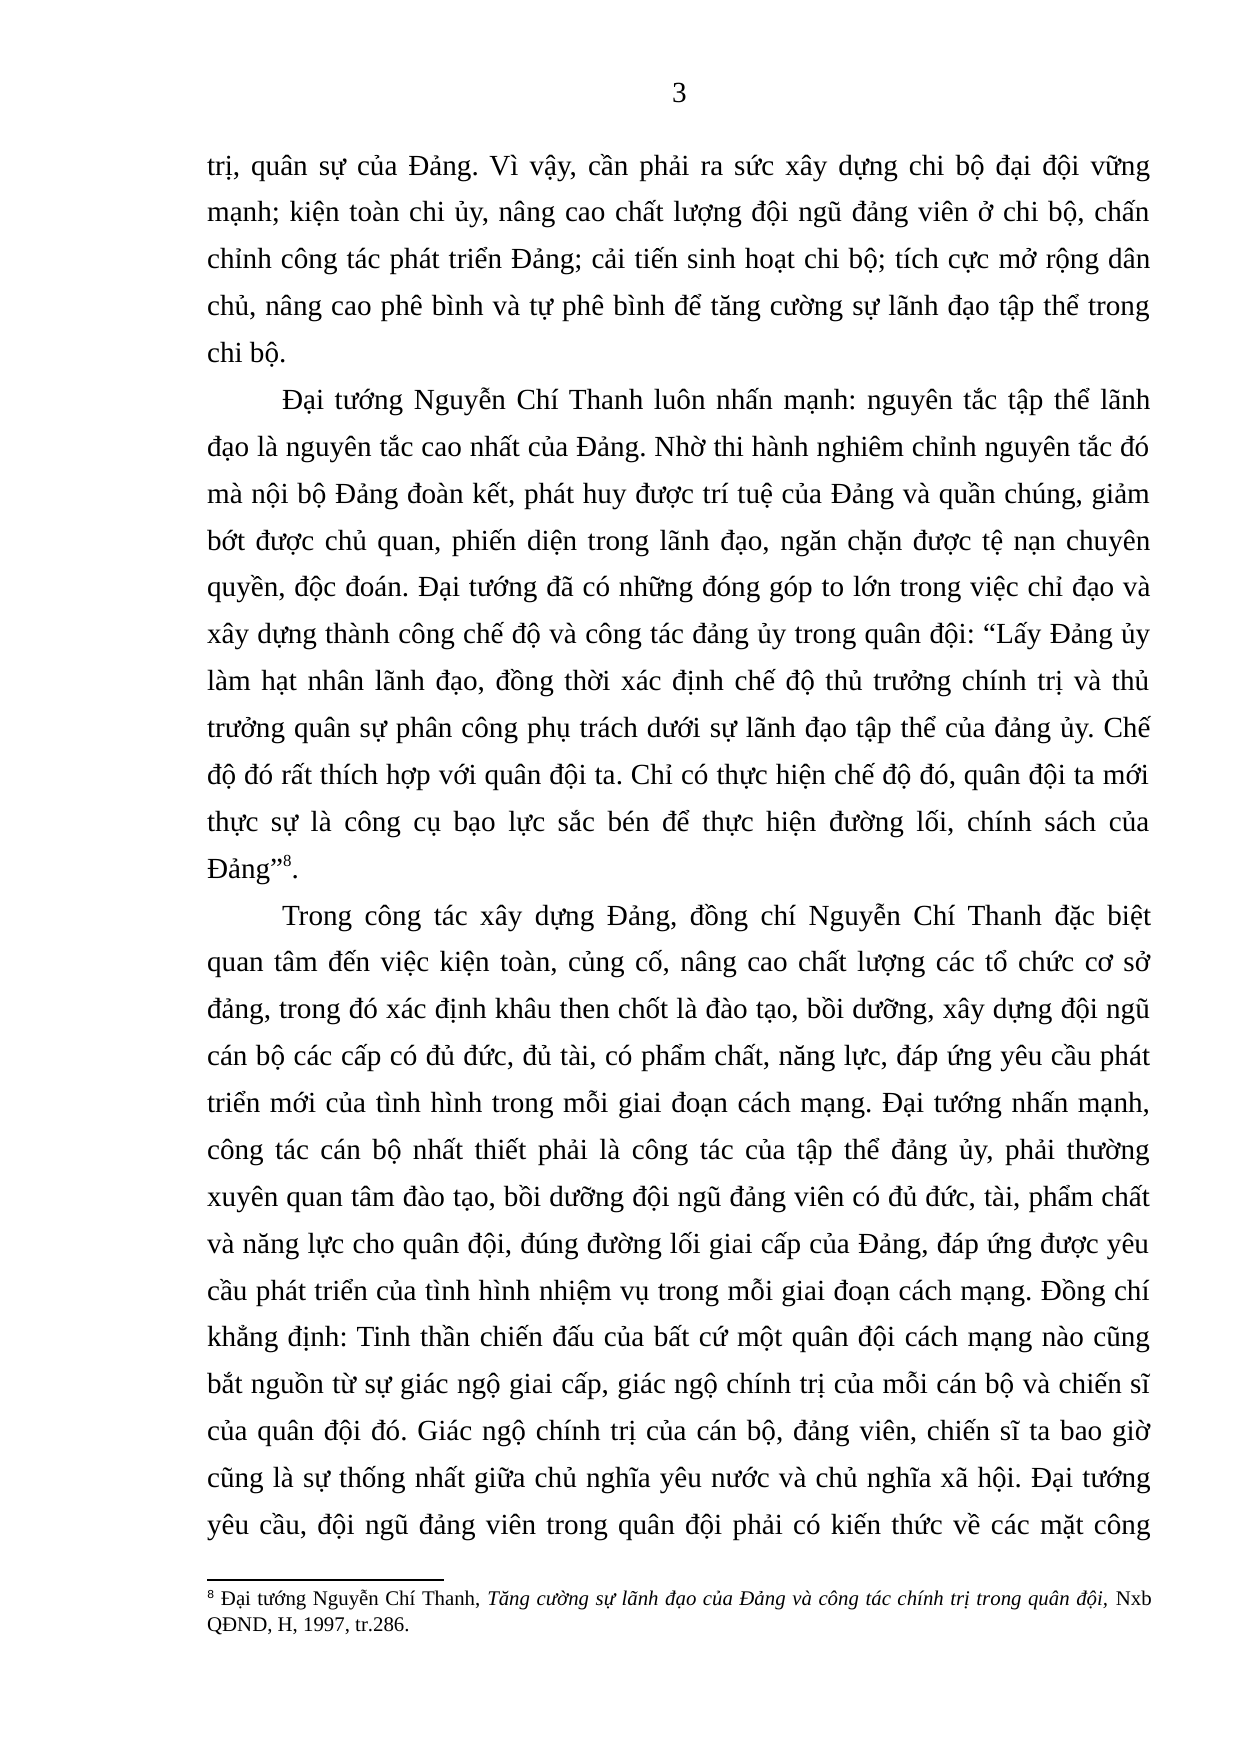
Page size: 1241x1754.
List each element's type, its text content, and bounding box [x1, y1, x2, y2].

text Đại tướng Nguyễn Chí Thanh luôn nhấn mạnh: nguyên tắc tập thể lãnh đạo là nguyên tắc cao nhất của Đảng. Nhờ thi hành nghiêm chỉnh nguyên tắc đó mà nội bộ Đảng đoàn kết, phát huy được trí tuệ của Đảng và quần chúng, giảm bớt được chủ quan, phiến diện trong lãnh đạo, ngăn chặn được tệ nạn chuyên quyền, độc đoán. Đại tướng đã có những đóng góp to lớn trong việc chỉ đạo và xây dựng thành công chế độ và công tác đảng ủy trong quân đội: “Lấy Đảng ủy làm hạt nhân lãnh đạo, đồng thời xác định chế độ thủ trưởng chính trị và thủ trưởng quân sự phân công phụ trách dưới sự lãnh đạo tập thể của đảng ủy. Chế độ đó rất thích hợp với quân đội ta. Chỉ có thực hiện chế độ đó, quân đội ta mới thực sự là công cụ bạo lực sắc bén để thực hiện đường lối, chính sách của Đảng”. [207, 382, 1152, 884]
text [207, 148, 1152, 369]
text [207, 898, 1152, 1541]
